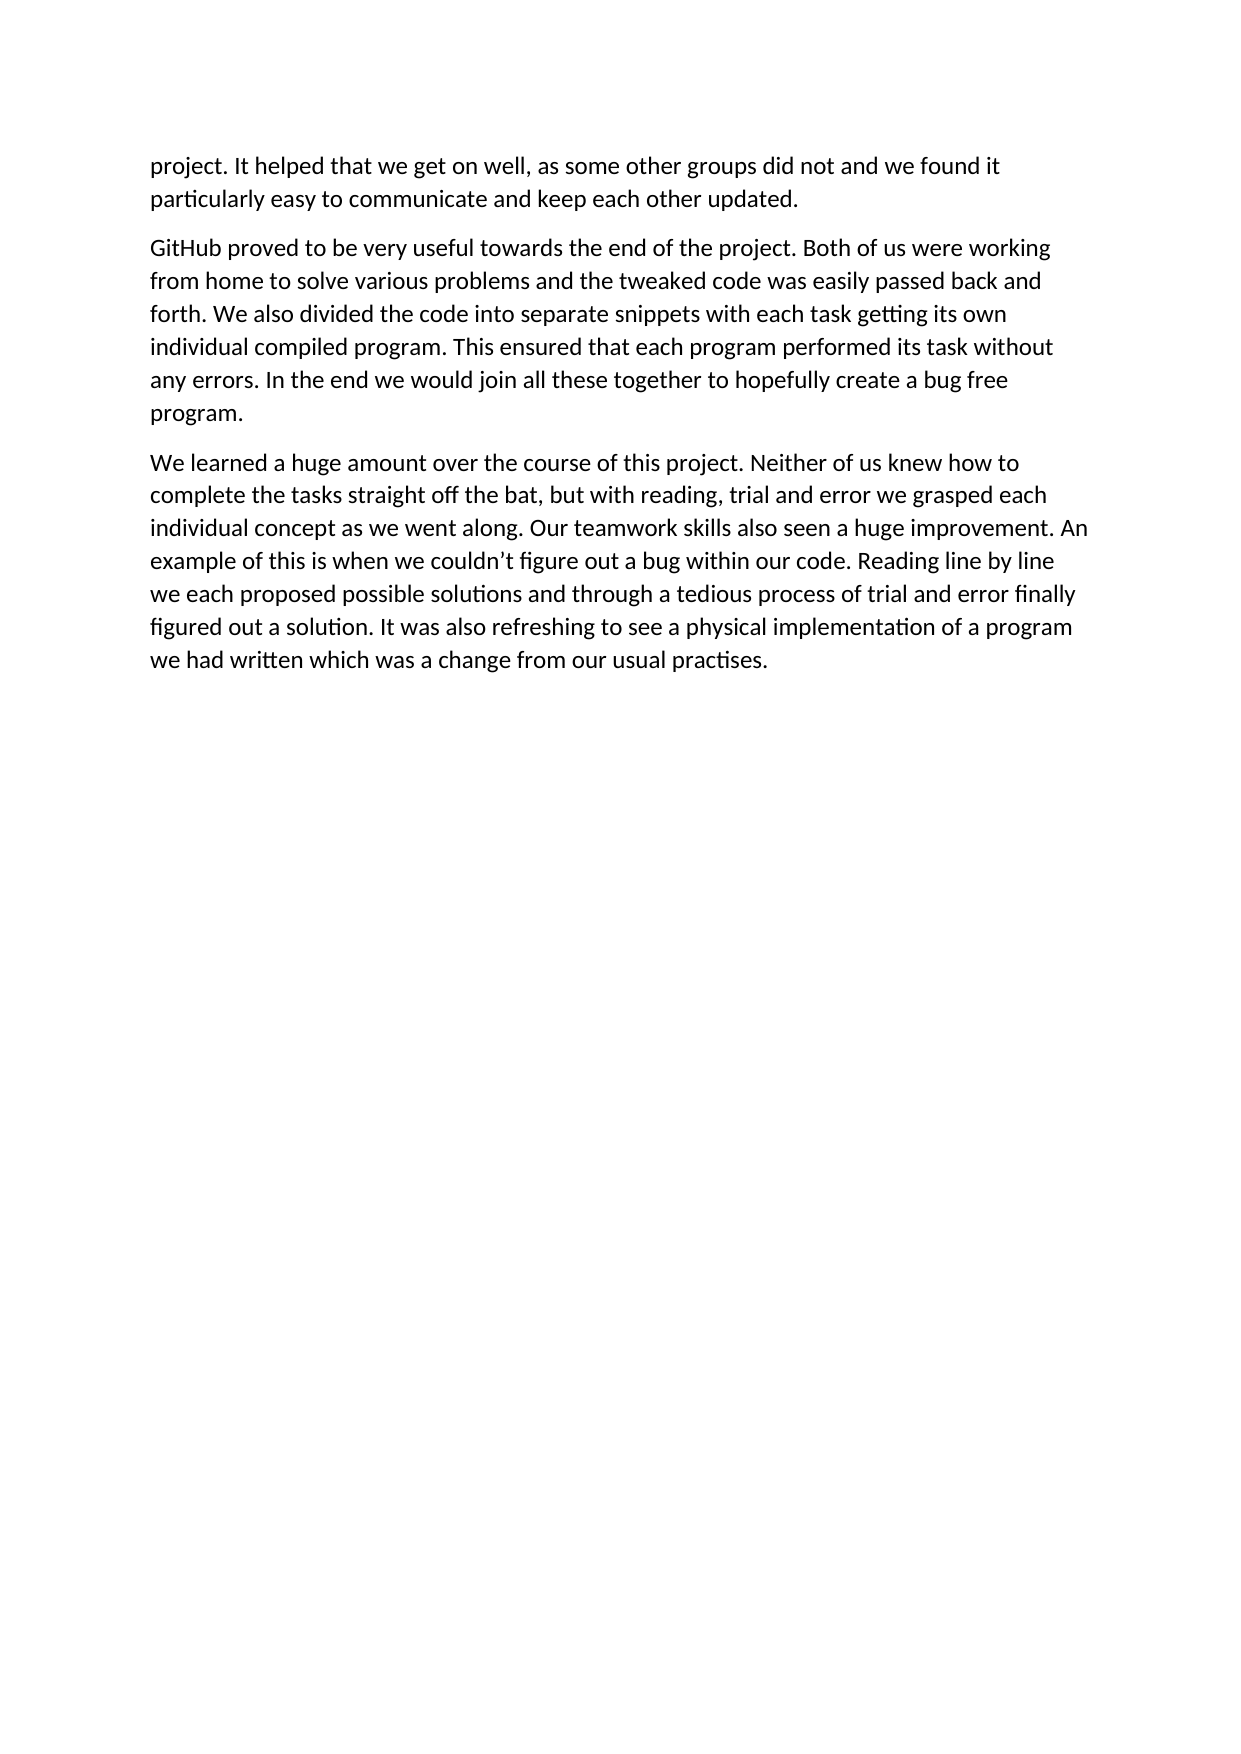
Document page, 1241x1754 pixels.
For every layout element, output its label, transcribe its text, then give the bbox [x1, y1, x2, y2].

text GitHub proved to be very useful towards the end of the project. Both of us were working from home to solve various problems and the tweaked code was easily passed back and forth. We also divided the code into separate snippets with each task getting its own individual compiled program. This ensured that each program performed its task without any errors. In the end we would join all these together to hopefully create a bug free program. [150, 232, 1090, 428]
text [150, 150, 1090, 213]
text We learned a huge amount over the course of this project. Neither of us knew how to complete the tasks straight off the bat, but with reading, trial and error we grasped each individual concept as we went along. Our teamwork skills also seen a huge improvement. An example of this is when we couldn’t figure out a bug within our code. Reading line by line we each proposed possible solutions and through a tedious process of trial and error finally figured out a solution. It was also refreshing to see a physical implementation of a program we had written which was a change from our usual practises. [150, 447, 1090, 675]
